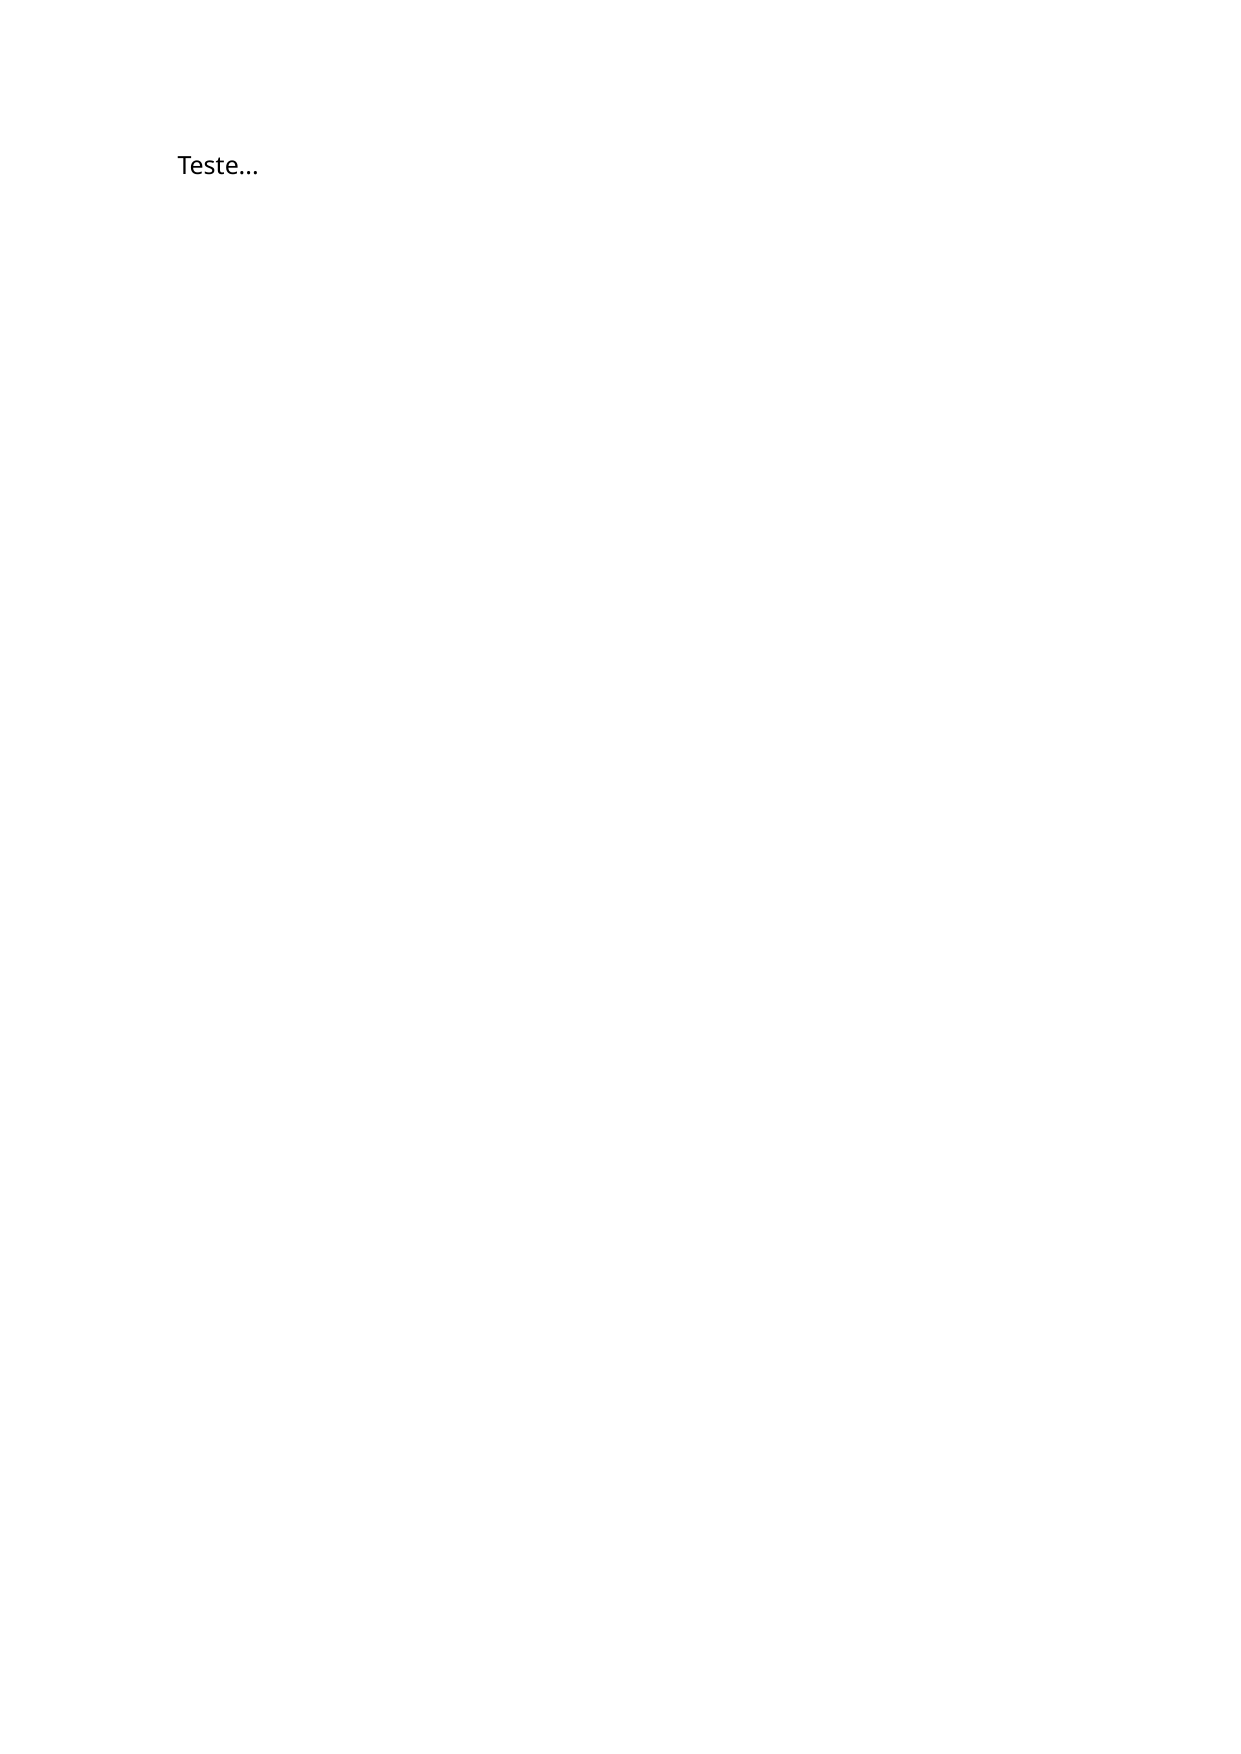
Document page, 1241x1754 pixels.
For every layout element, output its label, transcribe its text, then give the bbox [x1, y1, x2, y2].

text Teste... [177, 148, 1063, 182]
